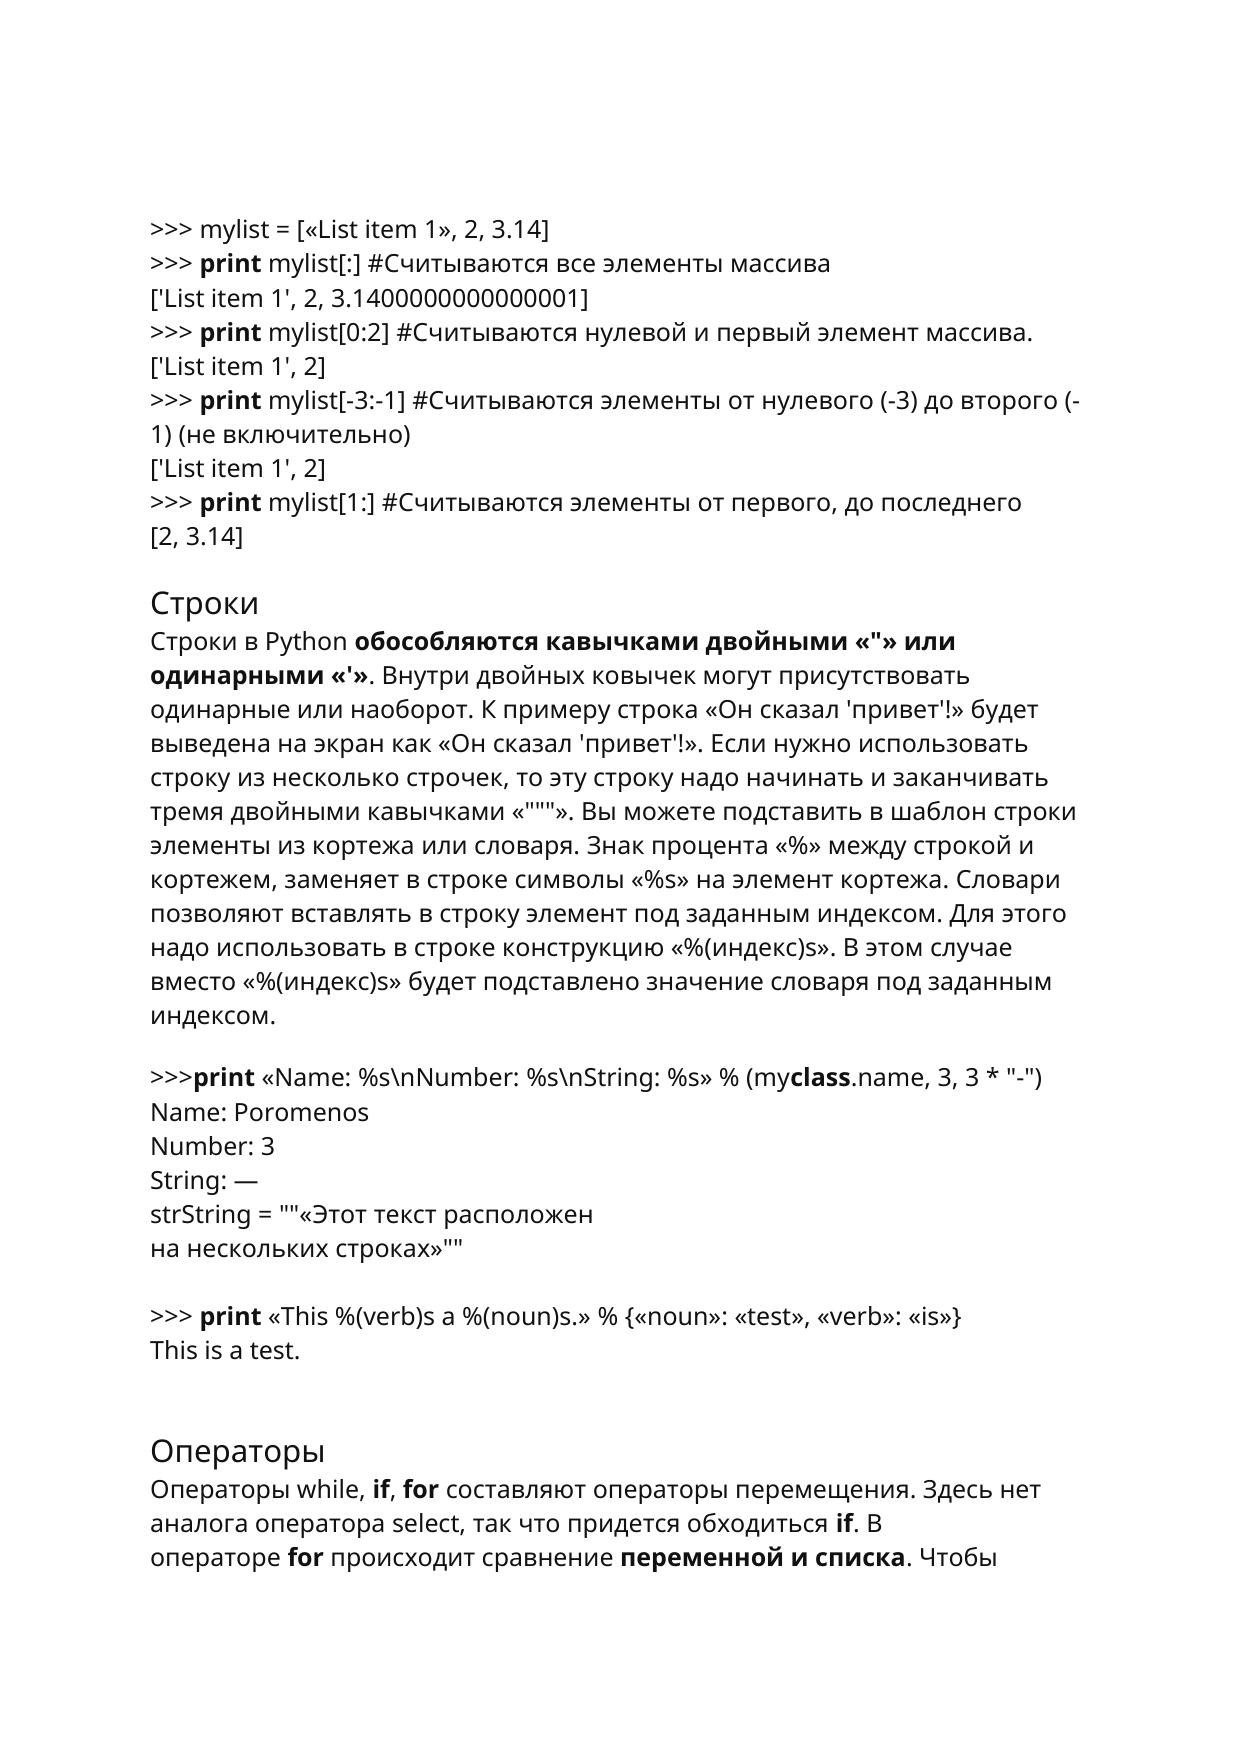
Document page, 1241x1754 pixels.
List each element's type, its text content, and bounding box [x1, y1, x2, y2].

text Операторы [150, 1429, 1090, 1471]
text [150, 1471, 1090, 1573]
text Строки в Python обособляются кавычками двойными «"» или одинарными «'». Внутри двойных ковычек могут присутствовать одинарные или наоборот. К примеру строка «Он сказал 'привет'!» будет выведена на экран как «Он сказал 'привет'!». Если нужно использовать строку из несколько строчек, то эту строку надо начинать и заканчивать тремя двойными кавычками «"""». Вы можете подставить в шаблон строки элементы из кортежа или словаря. Знак процента «%» между строкой и кортежем, заменяет в строке символы «%s» на элемент кортежа. Словари позволяют вставлять в строку элемент под заданным индексом. Для этого надо использовать в строке конструкцию «%(индекс)s». В этом случае вместо «%(индекс)s» будет подставлено значение словаря под заданным индексом. [150, 623, 1090, 1032]
text >>> mylist = [«List item 1», 2, 3.14] >>> print mylist[:] #Считываются все элементы массива ['List item 1', 2, 3.1400000000000001] >>> print mylist[0:2] #Считываются нулевой и первый элемент массива. ['List item 1', 2] >>> print mylist[-3:-1] #Считываются элементы от нулевого (-3) до второго (-1) (не включительно) ['List item 1', 2] >>> print mylist[1:] #Считываются элементы от первого, до последнего [2, 3.14] [150, 212, 1090, 553]
text Строки [150, 581, 1090, 623]
text >>>print «Name: %s\nNumber: %s\nString: %s» % (myclass.name, 3, 3 * "-") Name: Poromenos Number: 3 String: — strString = ""«Этот текст расположен на нескольких строках»"" >>> print «This %(verb)s a %(noun)s.» % {«noun»: «test», «verb»: «is»} This is a test. [150, 1060, 1090, 1367]
